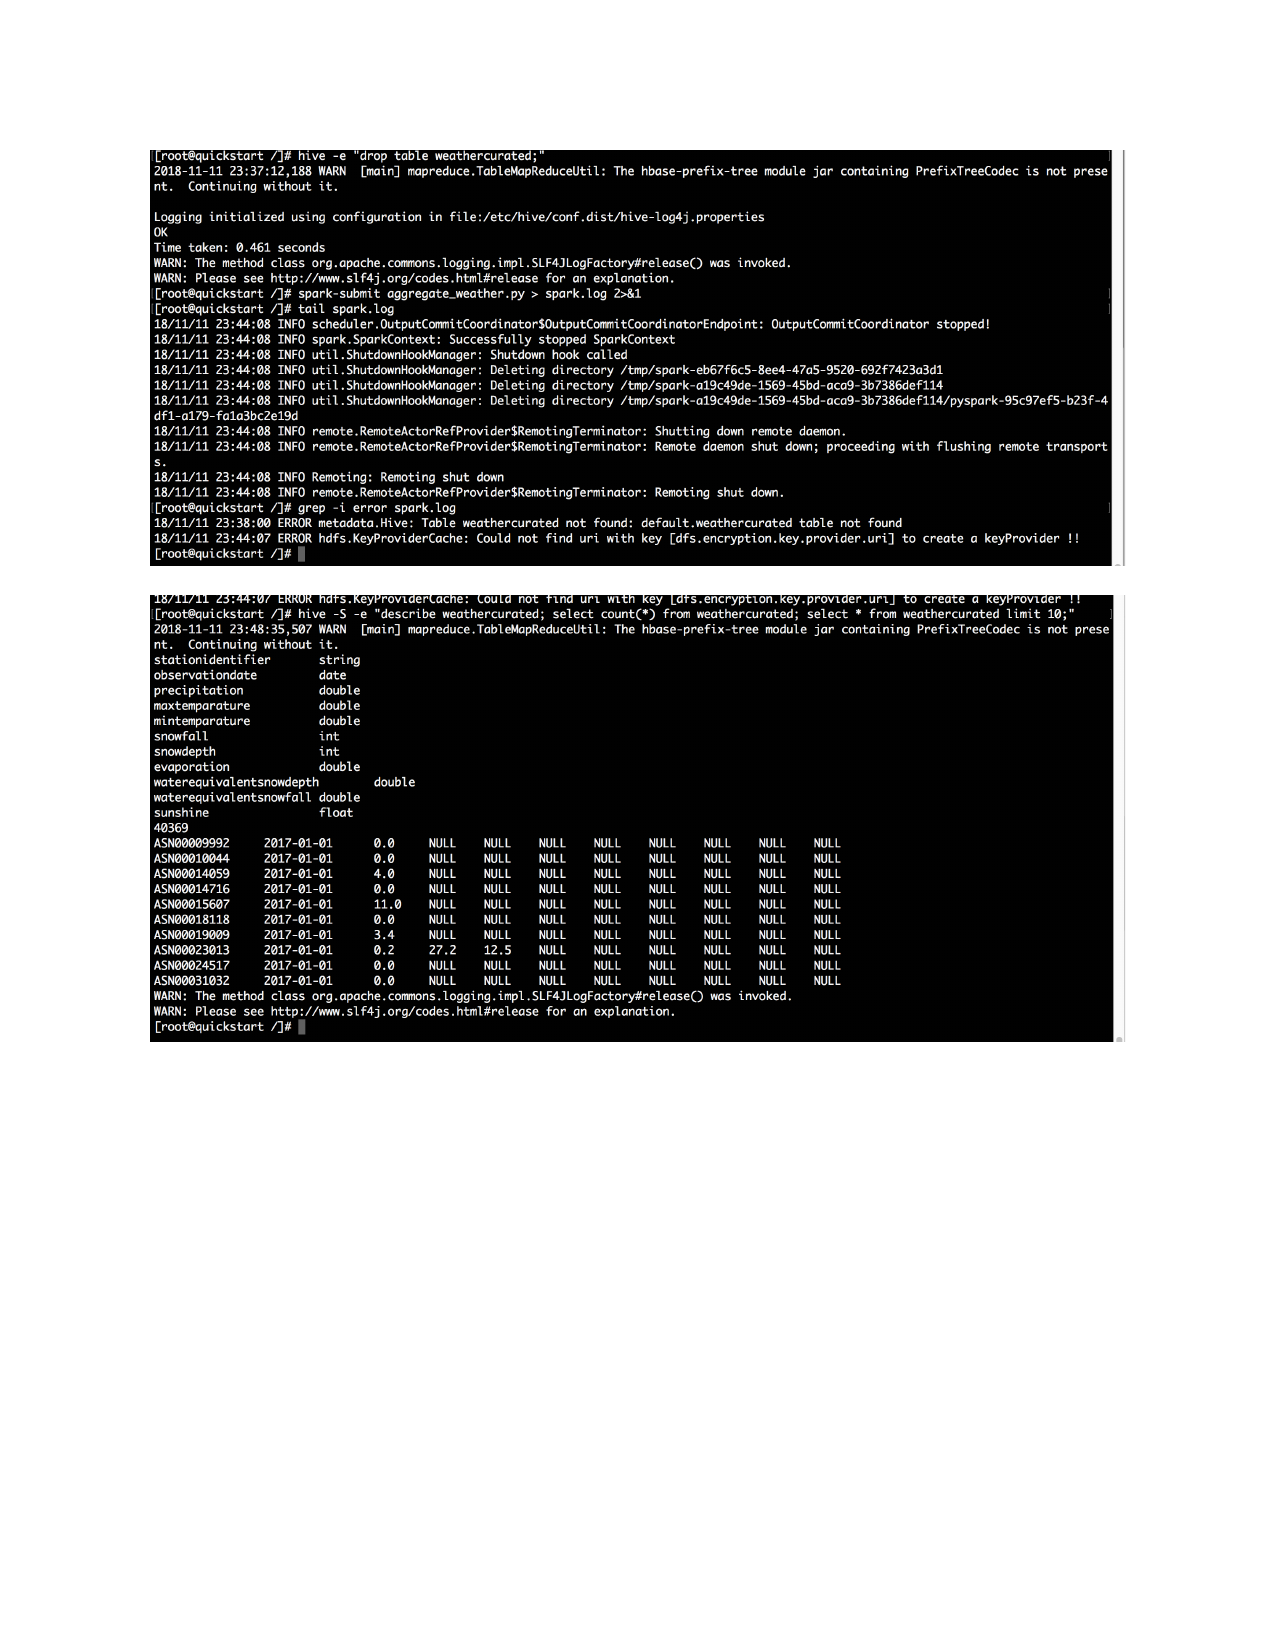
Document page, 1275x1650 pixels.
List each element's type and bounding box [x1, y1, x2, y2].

picture [150, 595, 1125, 1042]
picture [150, 150, 1125, 566]
